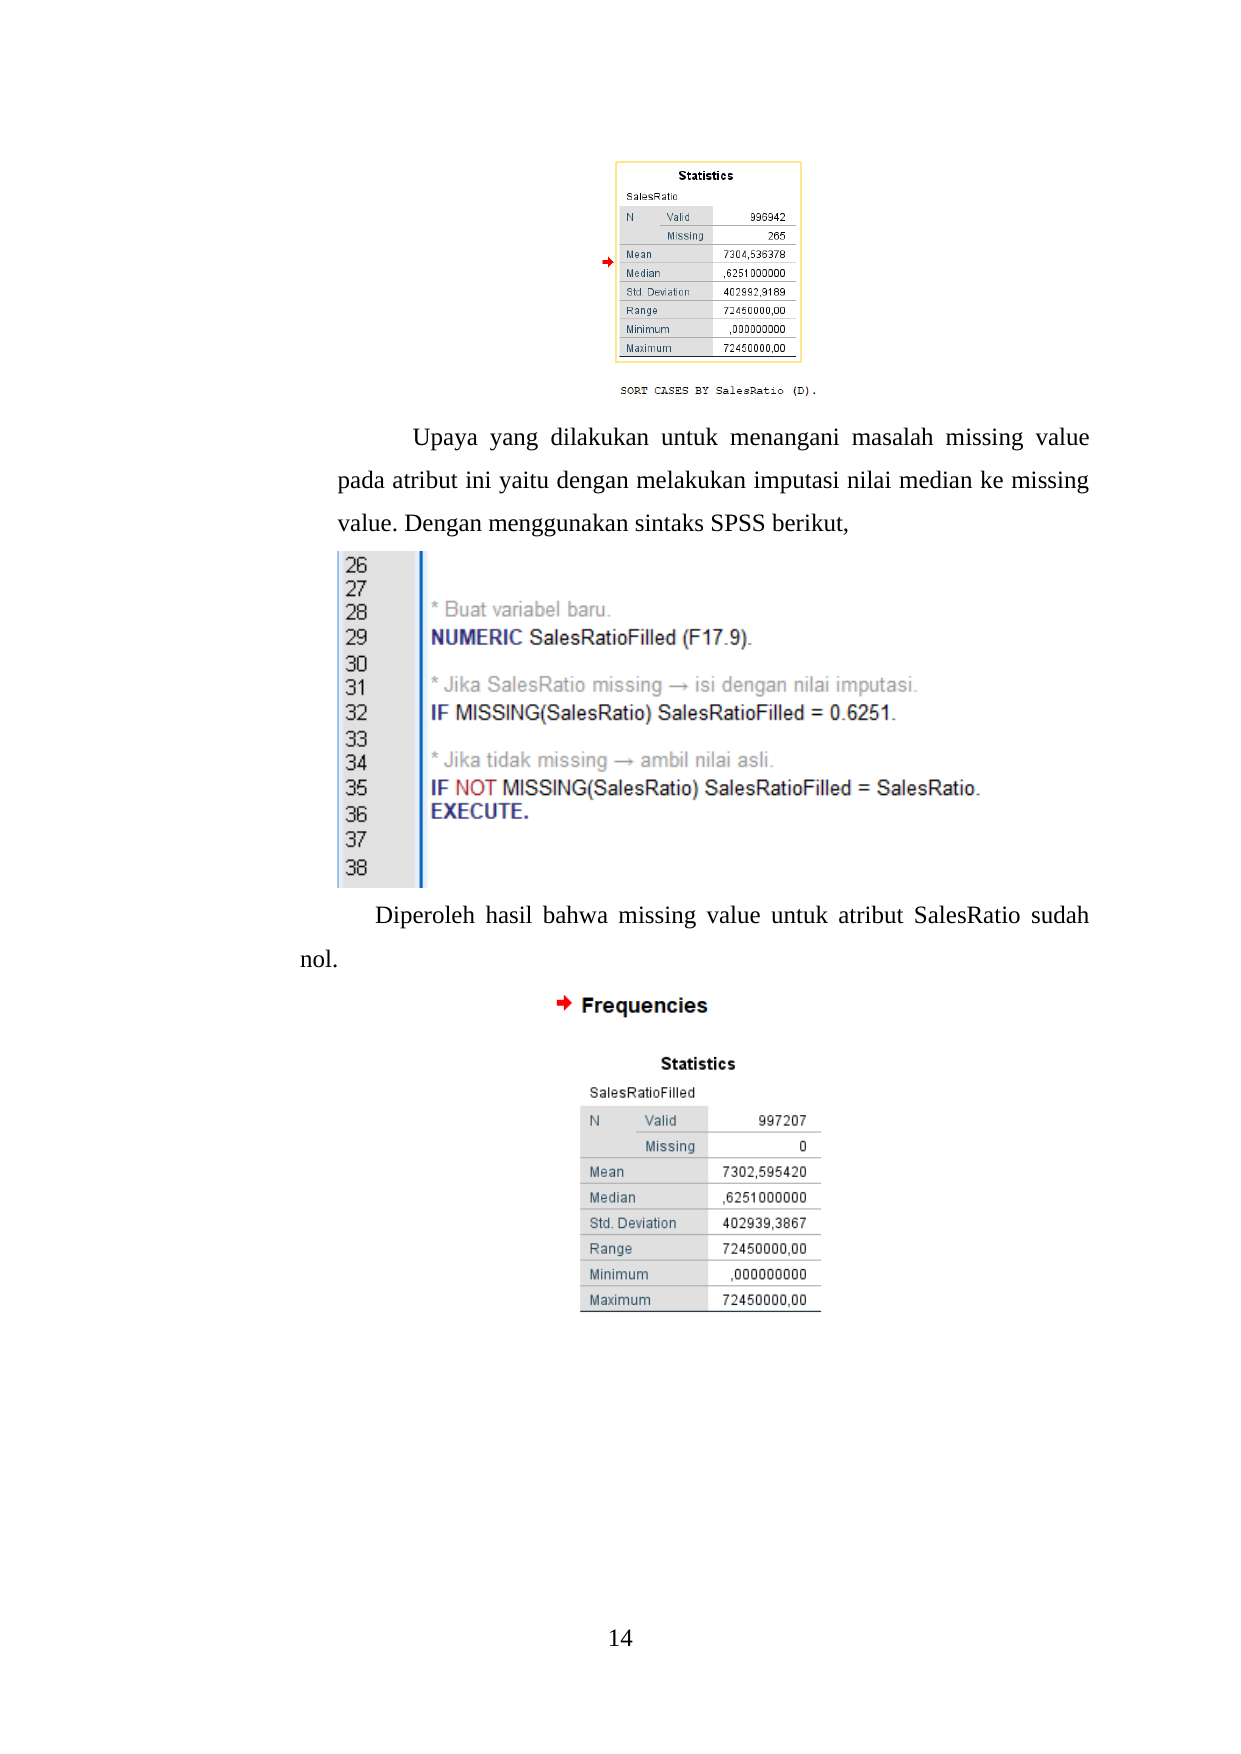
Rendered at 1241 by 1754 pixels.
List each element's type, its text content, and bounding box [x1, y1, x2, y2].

list Upaya yang dilakukan untuk menangani masalah missing value pada atribut ini yaitu dengan melakukan imputasi nilai median ke missing value. Dengan menggunakan sintaks SPSS berikut, [337, 422, 1090, 537]
picture [597, 150, 831, 409]
picture [337, 551, 1088, 888]
list Diperoleh hasil bahwa missing value untuk atribut SalesRatio sudah nol. [300, 901, 1090, 972]
picture [550, 986, 877, 1347]
